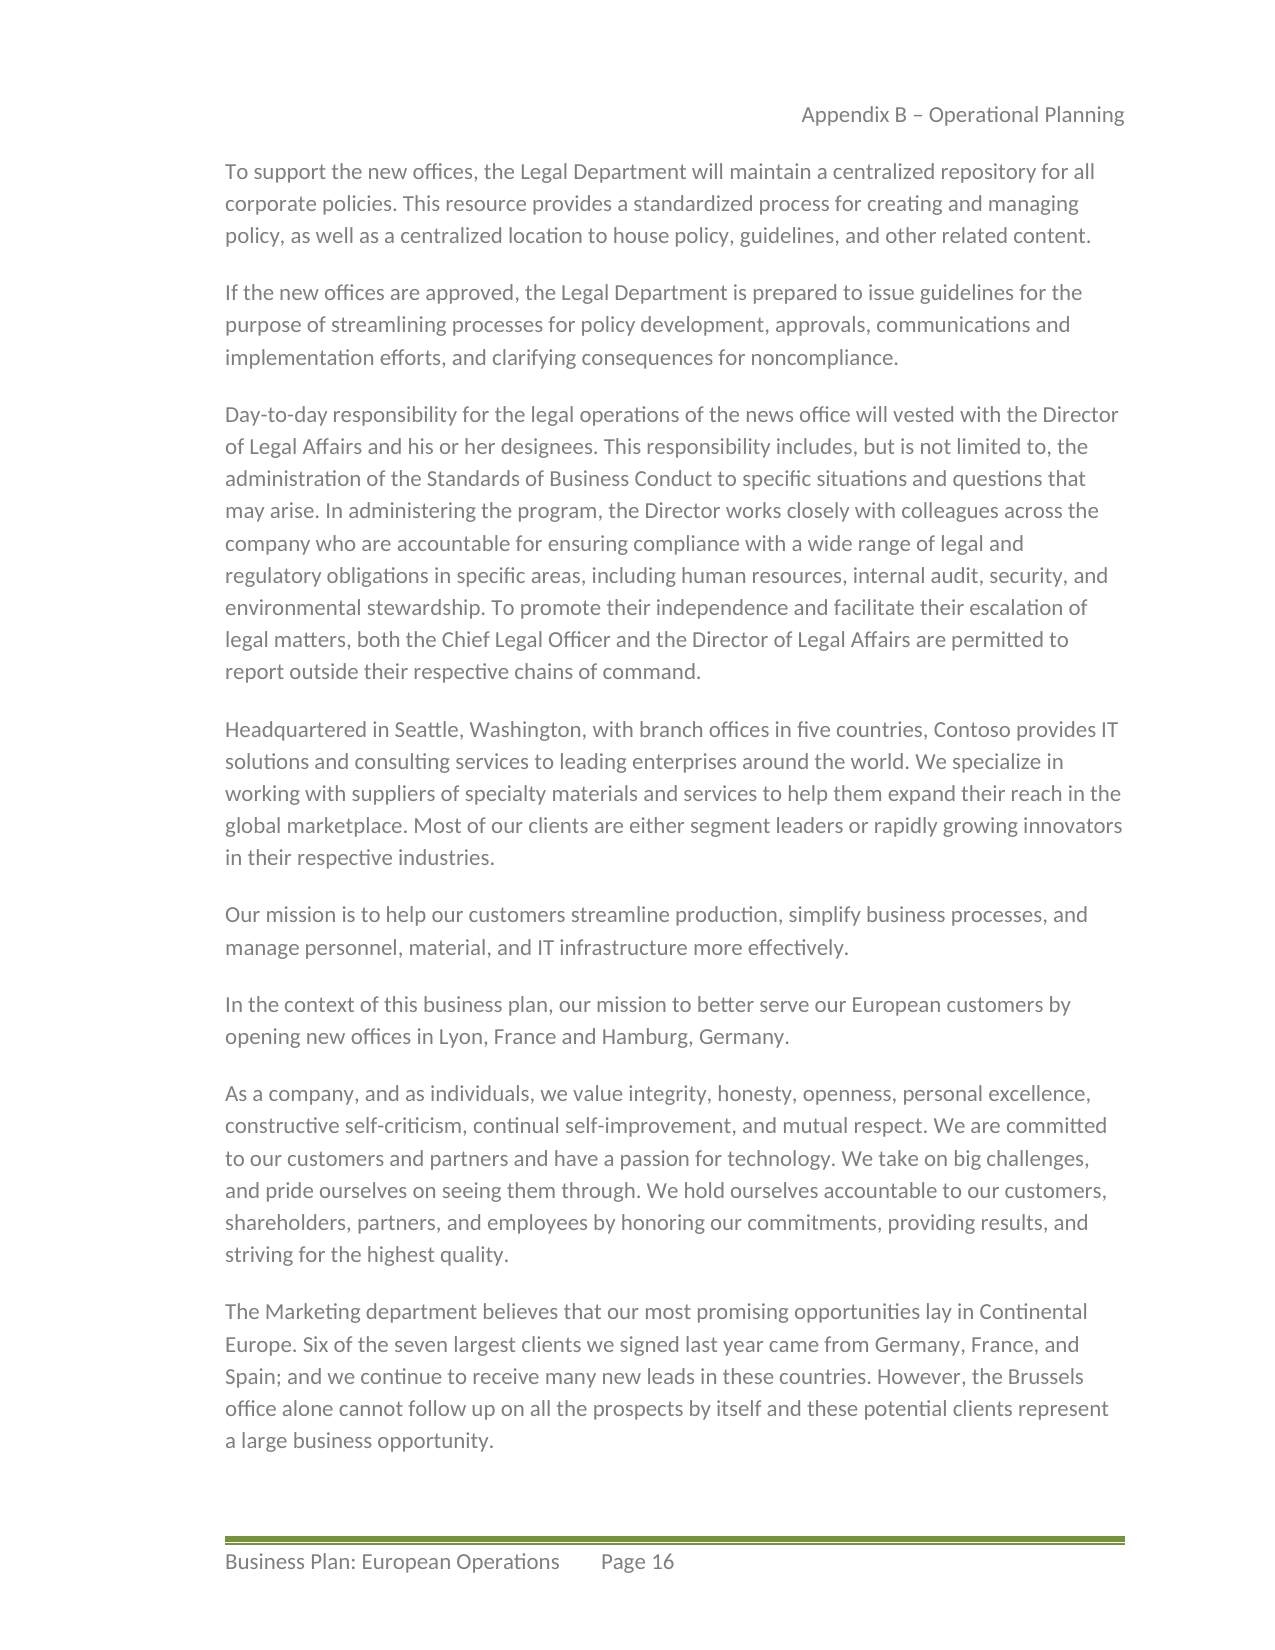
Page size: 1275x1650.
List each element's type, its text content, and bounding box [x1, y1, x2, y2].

text Our mission is to help our customers streamline production, simplify business processes, and manage personnel, material, and IT infrastructure more effectively. [225, 901, 1125, 961]
text In the context of this business plan, our mission to better serve our European customers by opening new offices in Lyon, France and Hamburg, Germany. [225, 990, 1125, 1050]
text If the new offices are approved, the Legal Department is prepared to issue guidelines for the purpose of streamlining processes for policy development, approvals, communications and implementation efforts, and clarifying consequences for noncompliance. [225, 278, 1125, 371]
text Day-to-day responsibility for the legal operations of the news office will vested with the Director of Legal Affairs and his or her designees. This responsibility includes, but is not limited to, the administration of the Standards of Business Conduct to specific situations and questions that may arise. In administering the program, the Director works closely with colleagues across the company who are accountable for ensuring compliance with a wide range of legal and regulatory obligations in specific areas, including human resources, internal audit, security, and environmental stewardship. To promote their independence and facilitate their escalation of legal matters, both the Chief Legal Officer and the Director of Legal Affairs are permitted to report outside their respective chains of command. [225, 400, 1125, 686]
text To support the new offices, the Legal Department will maintain a centralized repository for all corporate policies. This resource provides a standardized process for creating and managing policy, as well as a centralized location to house policy, guidelines, and other related content. [225, 157, 1125, 249]
text Headquartered in Seattle, Washington, with branch offices in five countries, Contoso provides IT solutions and consulting services to leading enterprises around the world. We specialize in working with suppliers of specialty materials and services to help them expand their reach in the global marketplace. Most of our clients are either segment leaders or rapidly growing innovators in their respective industries. [225, 715, 1125, 871]
text As a company, and as individuals, we value integrity, honesty, openness, personal excellence, constructive self-criticism, continual self-improvement, and mutual respect. We are committed to our customers and partners and have a passion for technology. We take on big challenges, and pride ourselves on seeing them through. We hold ourselves accountable to our customers, shareholders, partners, and employees by honoring our commitments, providing results, and striving for the highest quality. [225, 1079, 1125, 1268]
text The Marketing department believes that our most promising opportunities lay in Continental Europe. Six of the seven largest clients we signed last year came from Germany, France, and Spain; and we continue to receive many new leads in these countries. However, the Brussels office alone cannot follow up on all the prospects by itself and these potential clients represent a large business opportunity. [225, 1297, 1125, 1454]
